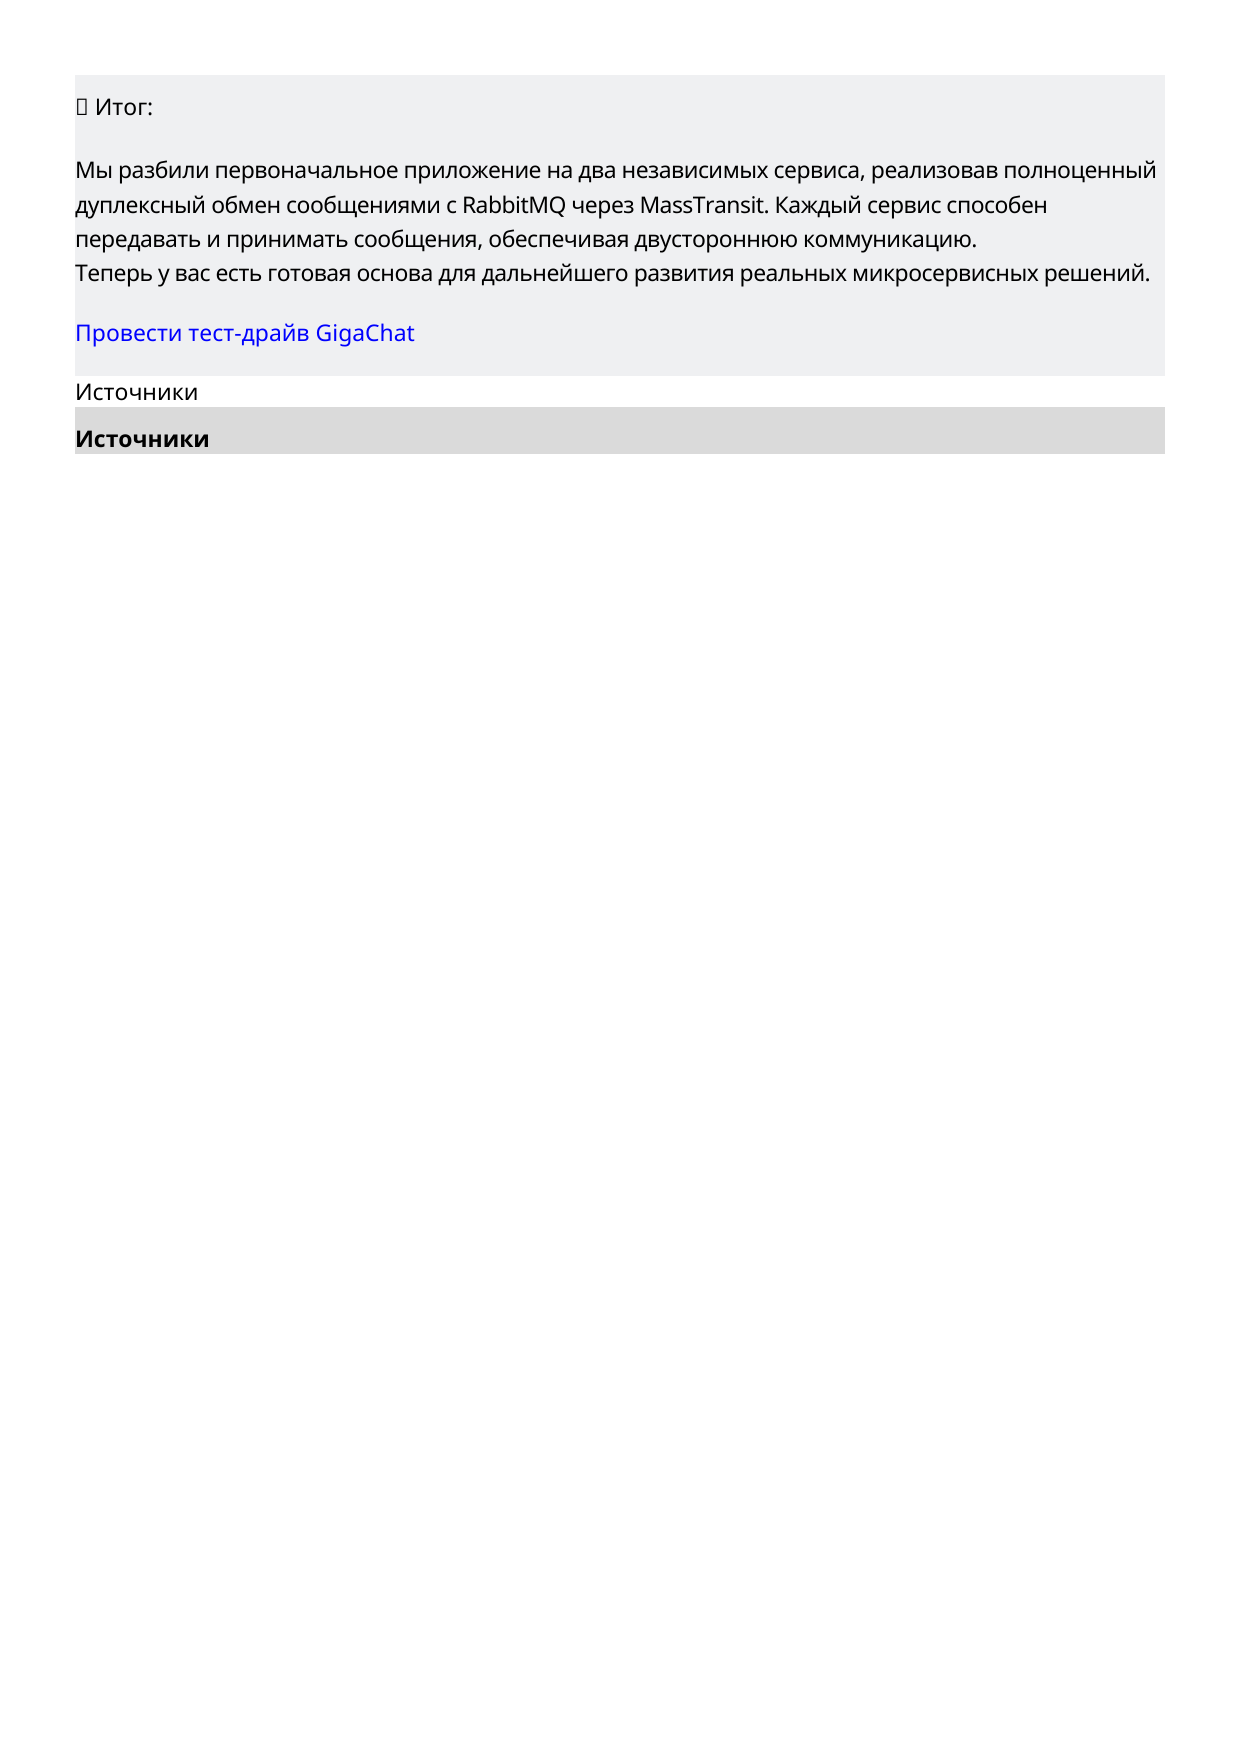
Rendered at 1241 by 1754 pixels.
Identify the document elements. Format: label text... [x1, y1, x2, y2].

text Провести тест-драйв GigaChat [75, 317, 1165, 348]
text Теперь у вас есть готовая основа для дальнейшего развития реальных микросервисных решений. [75, 254, 1165, 288]
text Источники [75, 407, 1165, 454]
text Мы разбили первоначальное приложение на два независимых сервиса, реализовав полноценный дуплексный обмен сообщениями с RabbitMQ через MassTransit. Каждый сервис способен передавать и принимать сообщения, обеспечивая двустороннюю коммуникацию. [75, 151, 1165, 254]
text Источники [75, 376, 1165, 407]
text 📌 Итог: [75, 75, 1165, 122]
